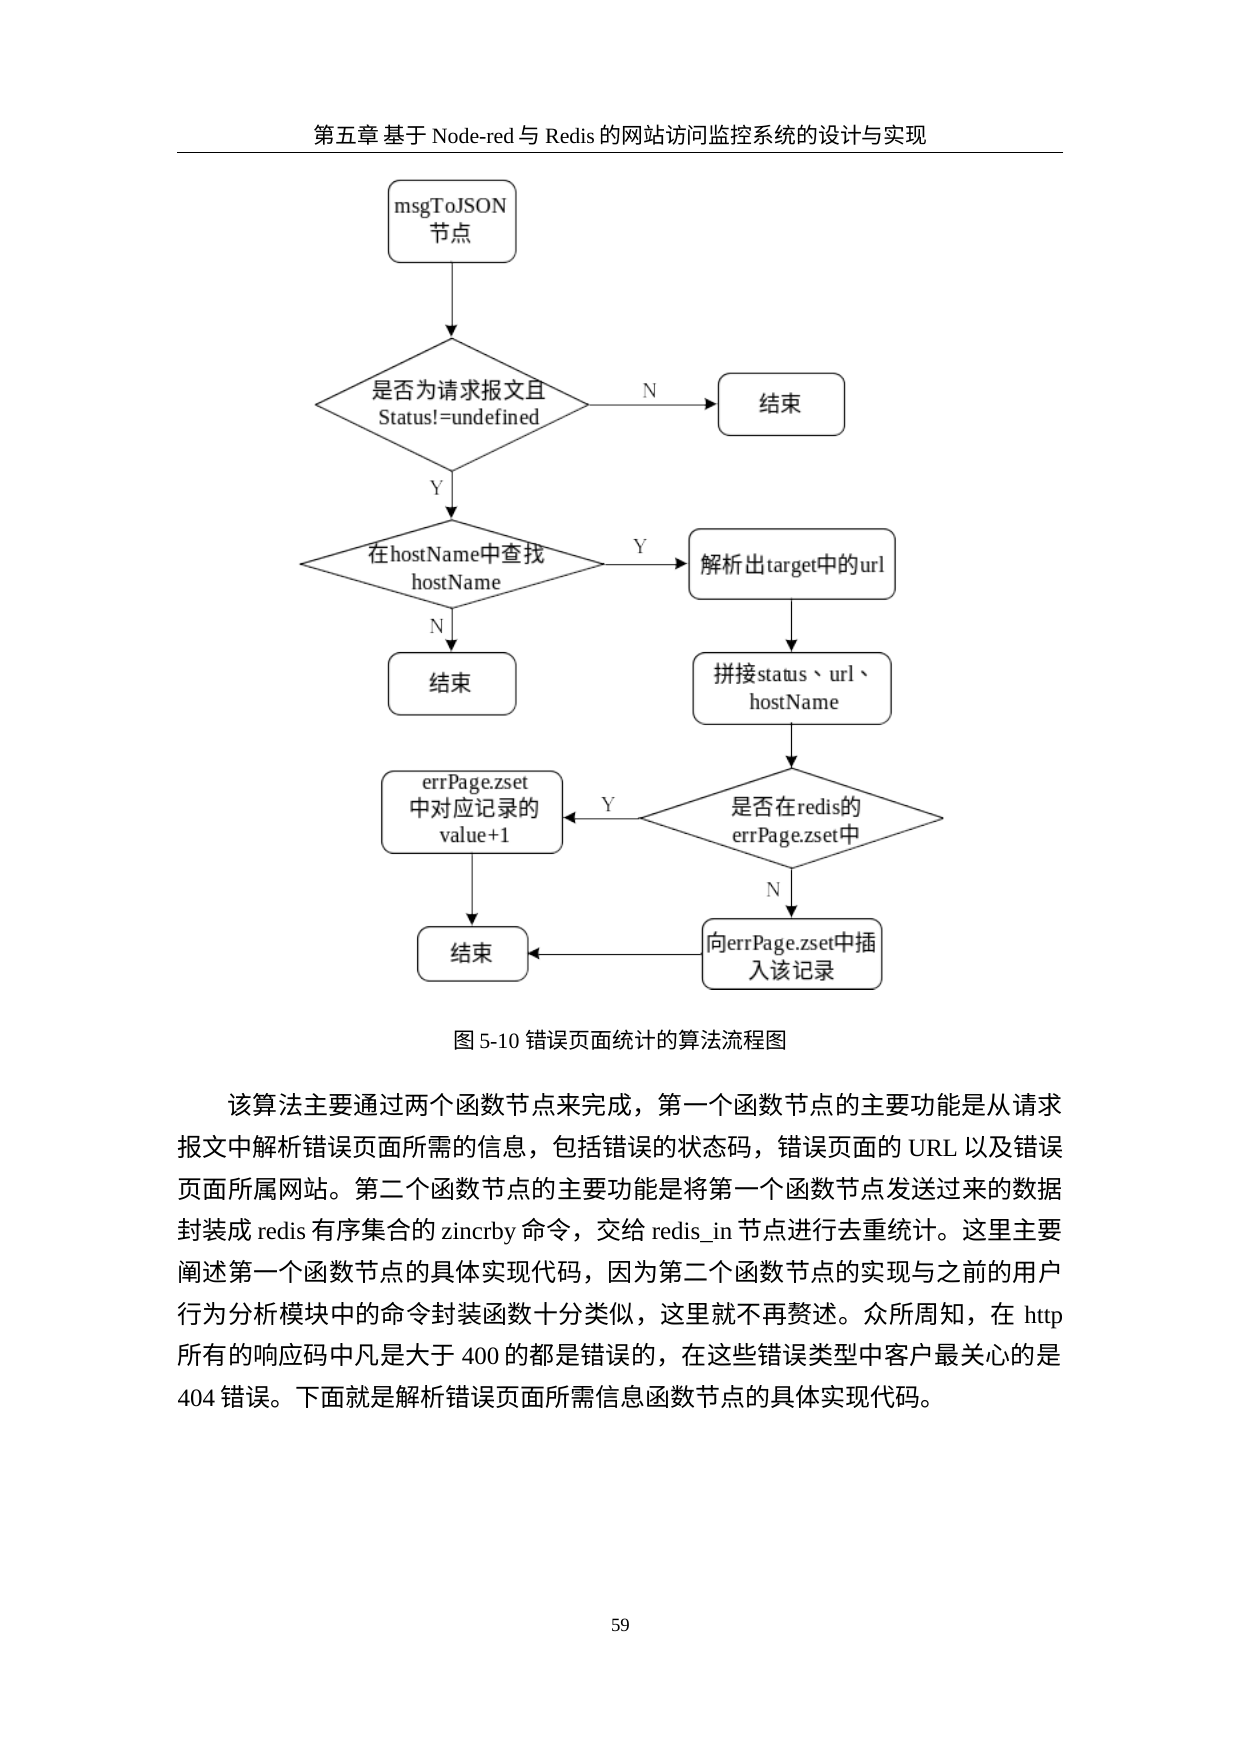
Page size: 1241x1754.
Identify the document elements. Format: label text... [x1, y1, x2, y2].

text 图5-10 错误页面统计的算法流程图 [177, 1015, 1063, 1056]
text 该算法主要通过两个函数节点来完成，第一个函数节点的主要功能是从请求报文中解析错误页面所需的信息，包括错误的状态码，错误页面的URL以及错误页面所属网站。第二个函数节点的主要功能是将第一个函数节点发送过来的数据封装成redis有序集合的zincrby命令，交给redis_in节点进行去重统计。这里主要阐述第一个函数节点的具体实现代码，因为第二个函数节点的实现与之前的用户行为分析模块中的命令封装函数十分类似，这里就不再赘述。众所周知，在http所有的响应码中凡是大于400的都是错误的，在这些错误类型中客户最关心的是404错误。下面就是解析错误页面所需信息函数节点的具体实现代码。 [177, 1081, 1063, 1415]
